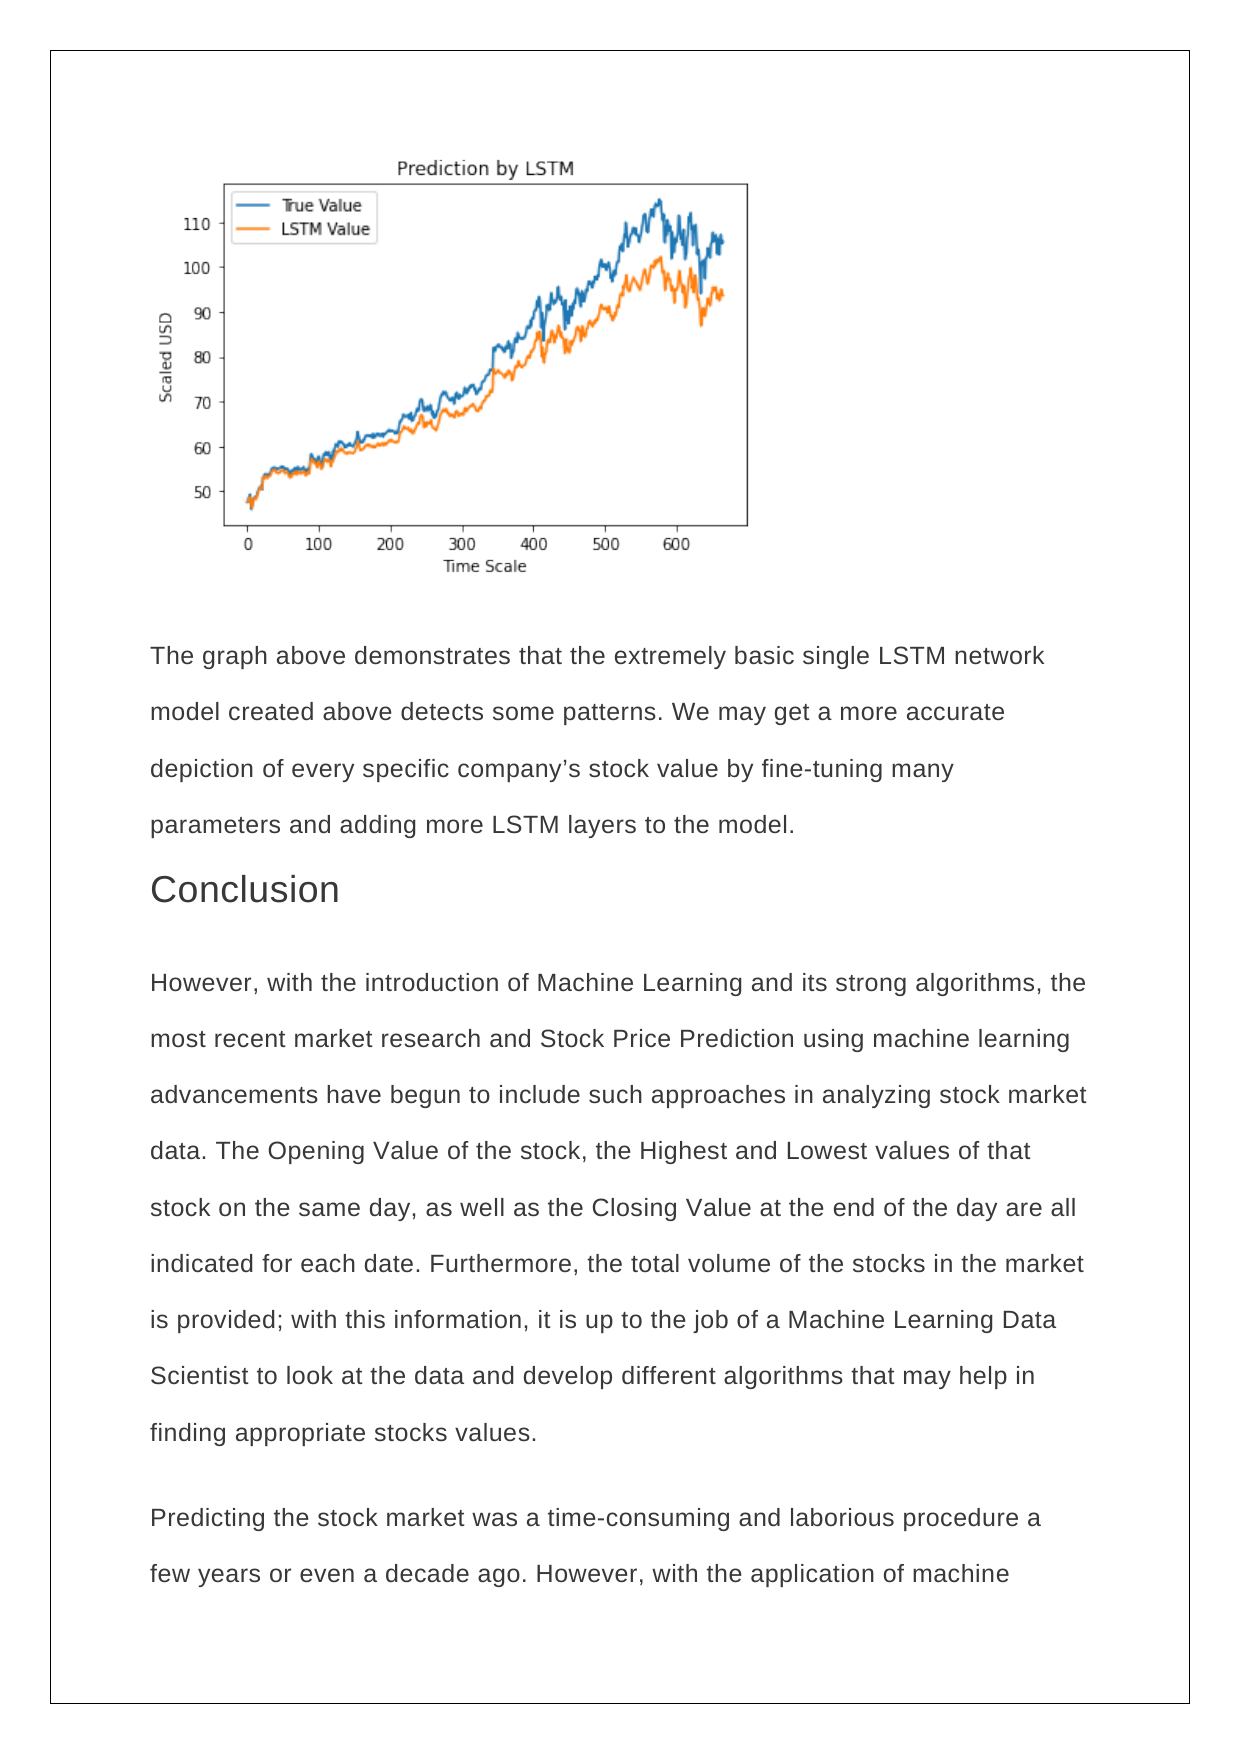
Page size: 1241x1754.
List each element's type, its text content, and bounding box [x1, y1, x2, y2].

text The graph above demonstrates that the extremely basic single LSTM network model created above detects some patterns. We may get a more accurate depiction of every specific company’s stock value by fine-tuning many parameters and adding more LSTM layers to the model. [150, 613, 1090, 838]
picture [150, 150, 758, 585]
text Conclusion [150, 868, 1090, 911]
text However, with the introduction of Machine Learning and its strong algorithms, the most recent market research and Stock Price Prediction using machine learning advancements have begun to include such approaches in analyzing stock market data. The Opening Value of the stock, the Highest and Lowest values of that stock on the same day, as well as the Closing Value at the end of the day are all indicated for each date. Furthermore, the total volume of the stocks in the market is provided; with this information, it is up to the job of a Machine Learning Data Scientist to look at the data and develop different algorithms that may help in finding appropriate stocks values. [150, 940, 1090, 1446]
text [150, 1475, 1090, 1588]
